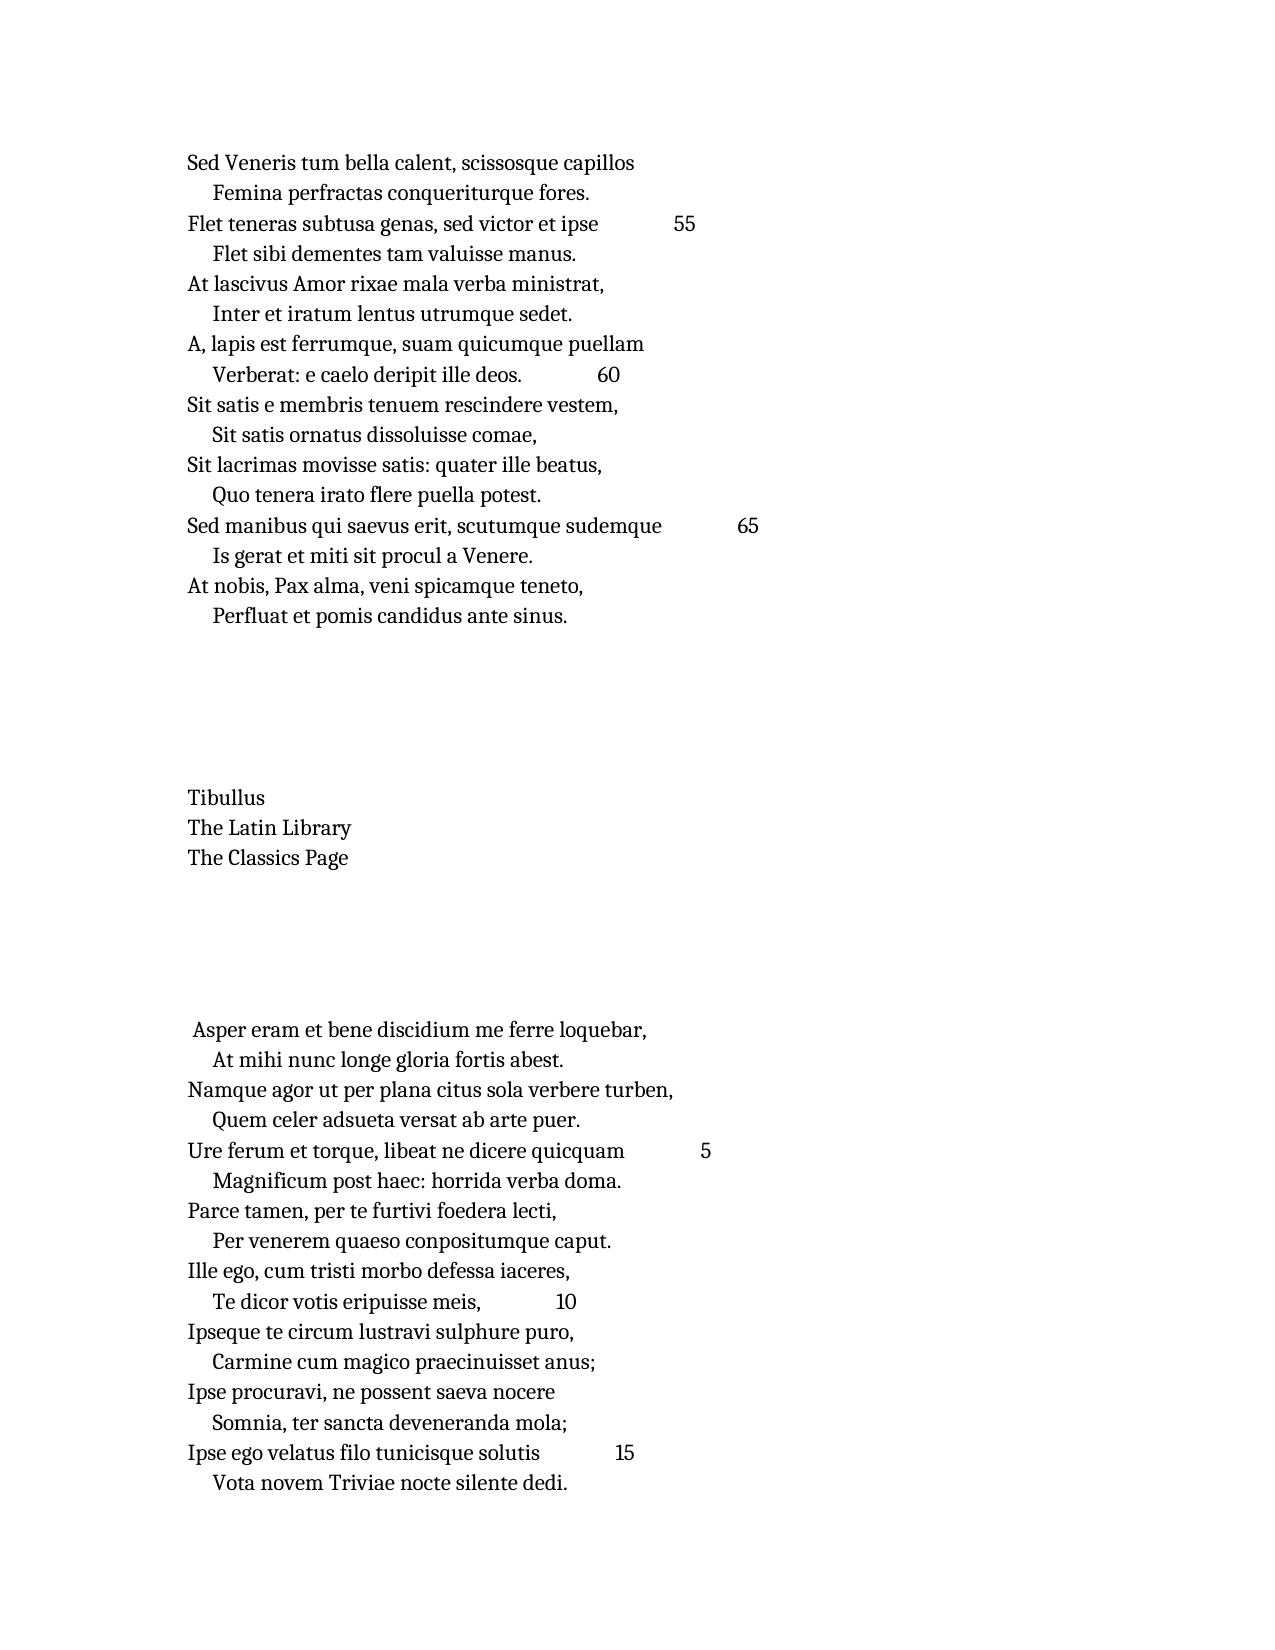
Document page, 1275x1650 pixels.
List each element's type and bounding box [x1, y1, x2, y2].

text [187, 986, 1087, 1496]
text [187, 150, 1087, 962]
